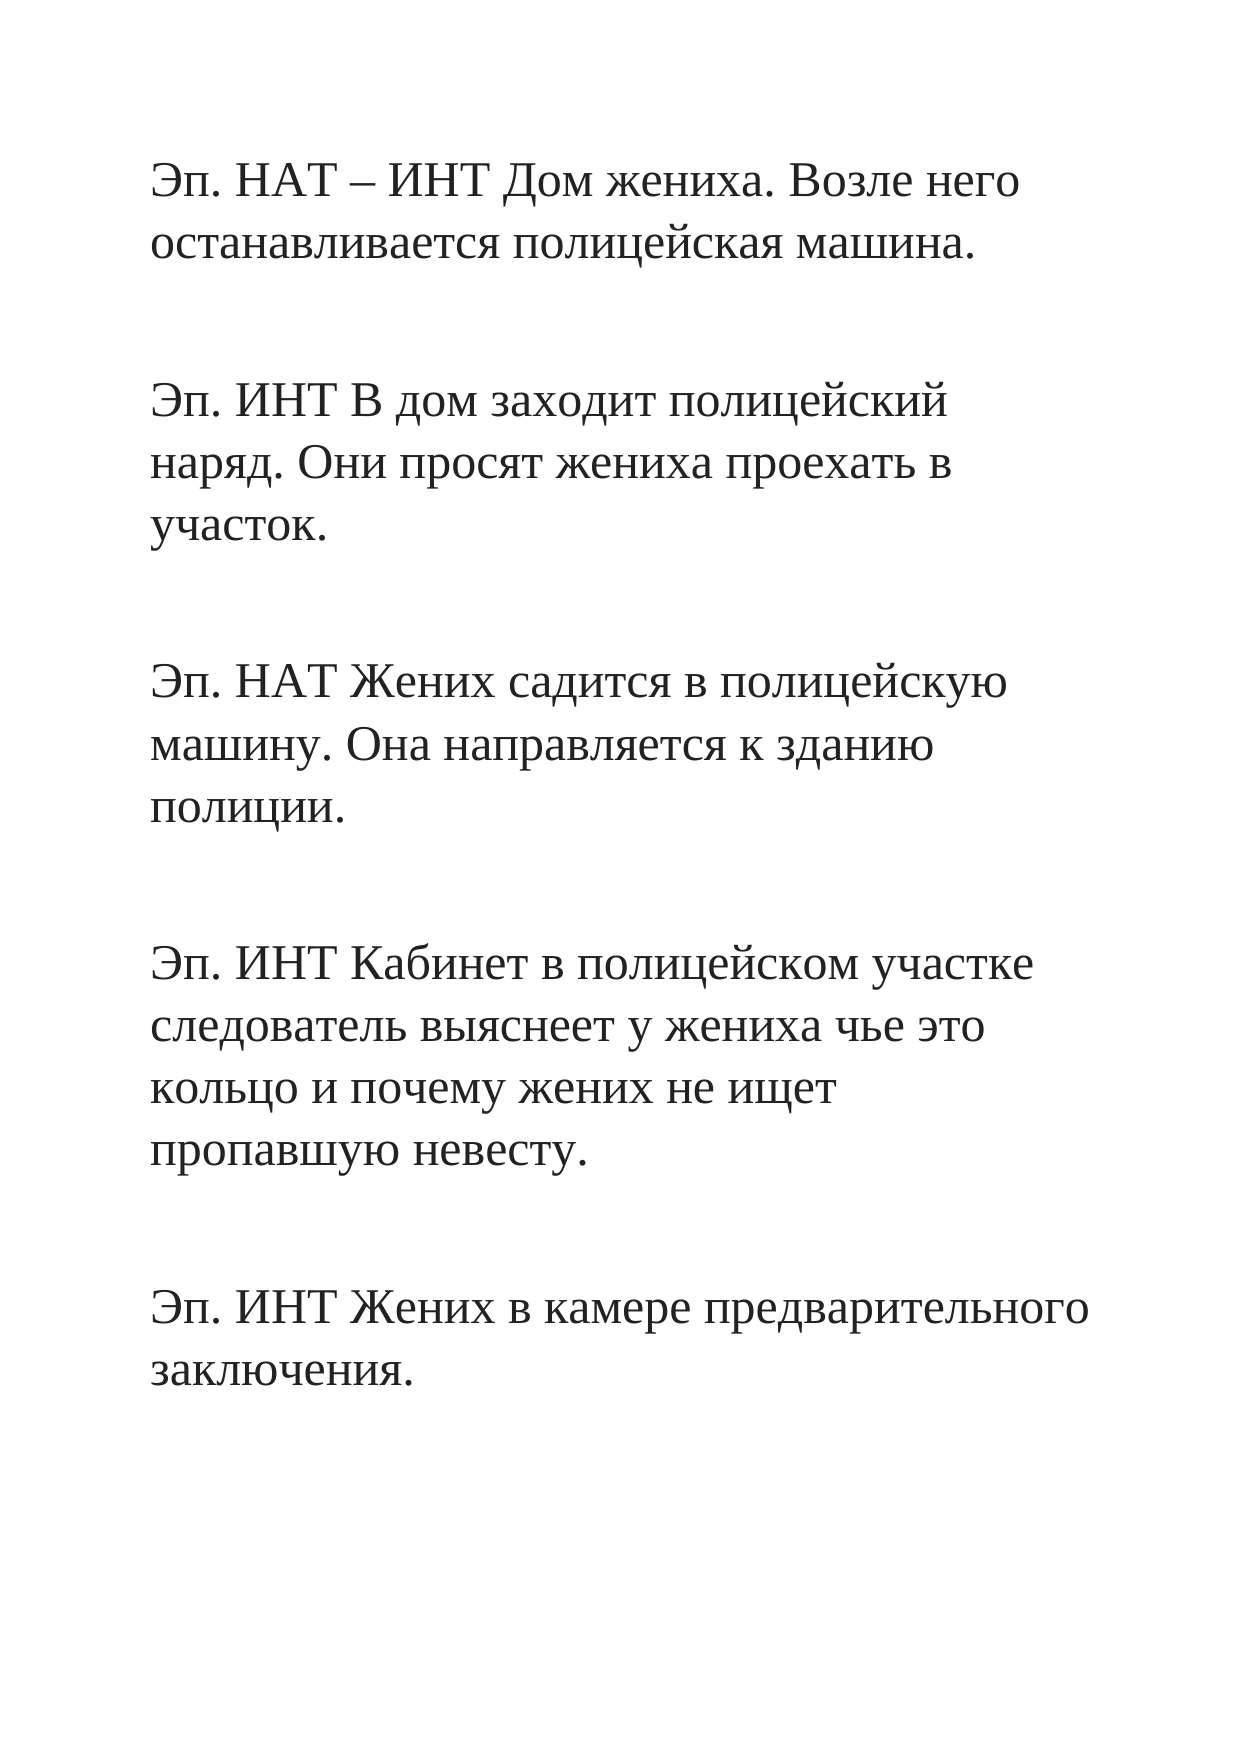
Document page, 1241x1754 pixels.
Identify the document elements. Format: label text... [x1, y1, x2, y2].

text Эп. ИНТ В дом заходит полицейский наряд. Они просят жениха проехать в участок. [150, 369, 1090, 551]
text Эп. ИНТ Жених в камере предварительного заключения. [150, 1334, 1090, 1396]
text Эп. ИНТ Кабинет в полицейском участке следователь выяснеет у жениха чье это кольцо и почему жених не ищет пропавшую невесту. [150, 933, 1090, 1177]
text Эп. НАТ – ИНТ Дом жениха. Возле него останавливается полицейская машина. [150, 150, 1090, 269]
text Эп. НАТ Жених садится в полицейскую машину. Она направляется к зданию полиции. [150, 651, 1090, 833]
